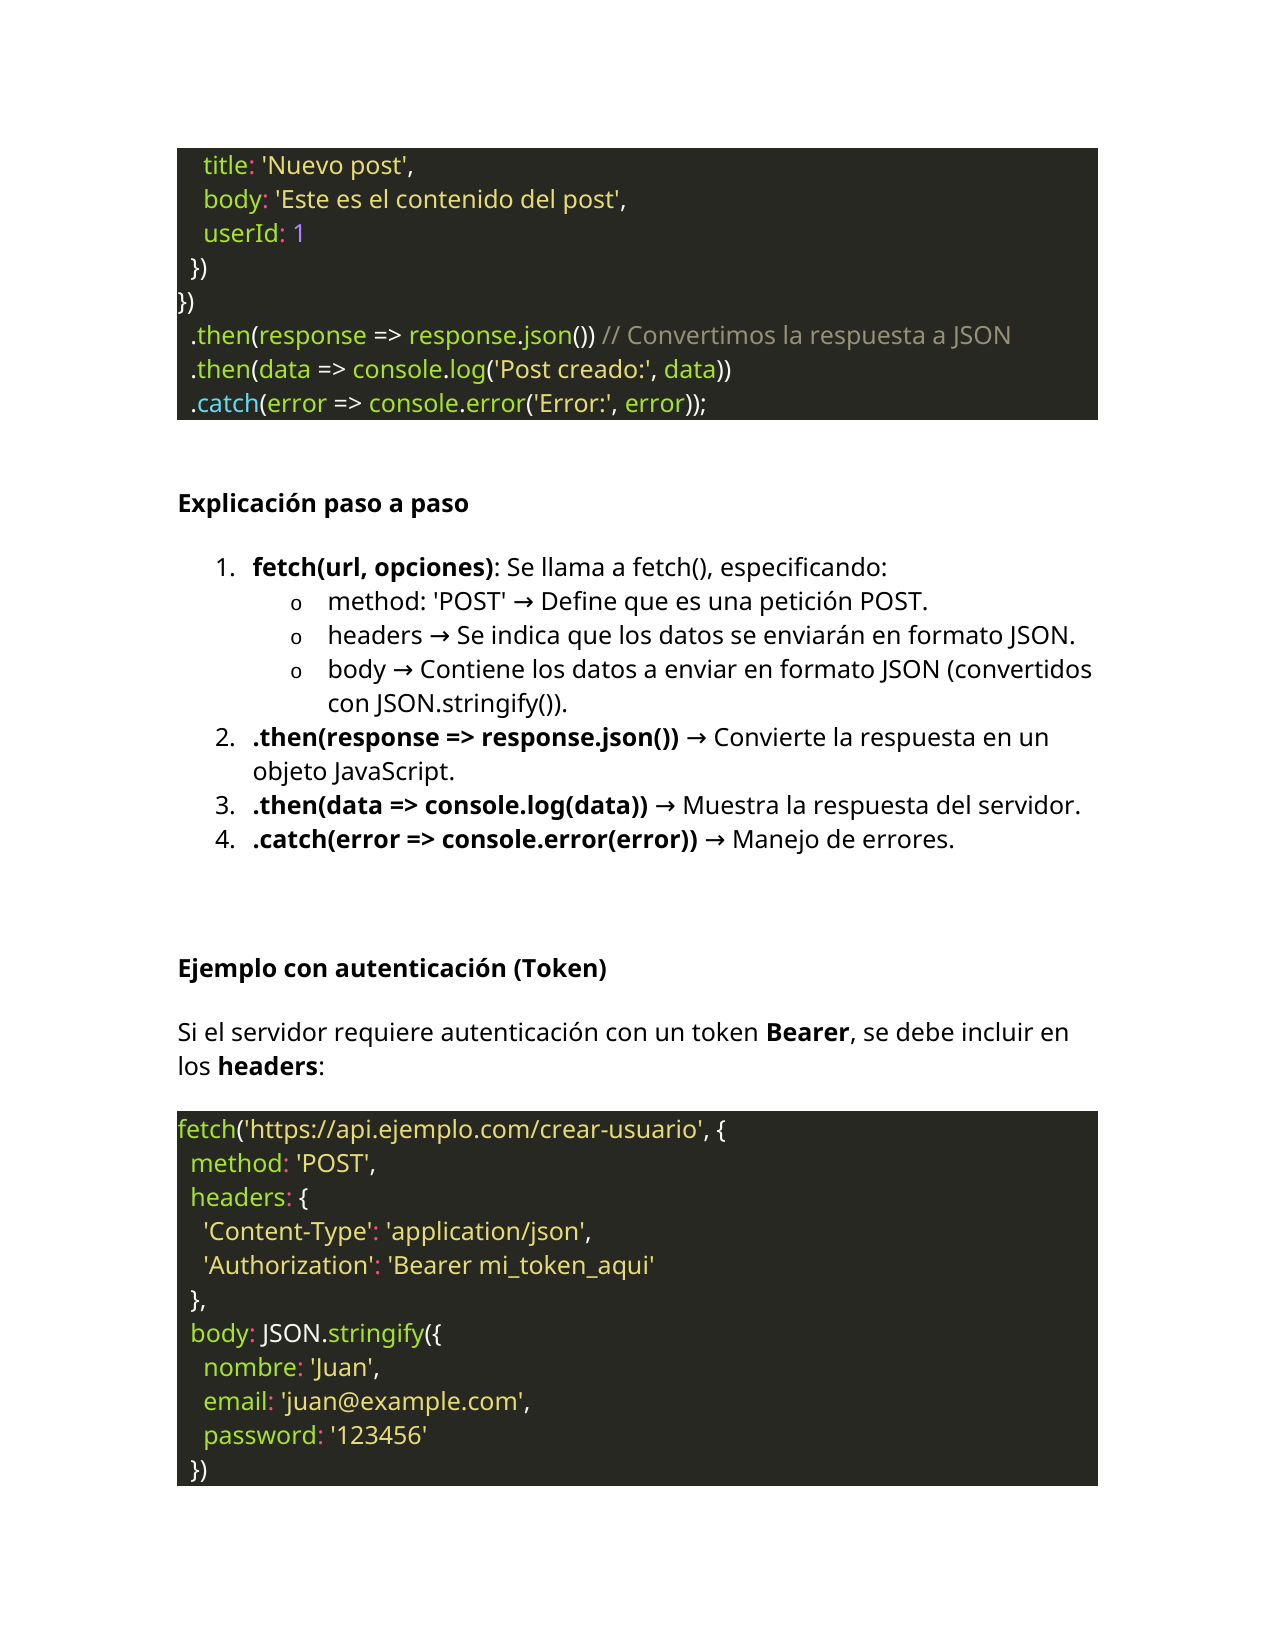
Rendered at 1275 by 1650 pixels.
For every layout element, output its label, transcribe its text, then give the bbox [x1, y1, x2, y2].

list body → Contiene los datos a enviar en formato JSON (convertidos con JSON.stringify()). [290, 651, 1098, 719]
text .catch(error => console.error('Error:', error)); [177, 386, 1098, 420]
text }) [177, 250, 1098, 284]
text body: 'Este es el contenido del post', [177, 182, 1098, 216]
text }) [177, 1452, 1098, 1486]
list .catch(error => console.error(error)) → Manejo de errores. [215, 822, 1098, 856]
text headers: { [177, 1179, 1098, 1214]
text 'Content-Type': 'application/json', [177, 1214, 1098, 1248]
text fetch('https://api.ejemplo.com/crear-usuario', { [177, 1111, 1098, 1146]
text userId: 1 [177, 216, 1098, 250]
text .then(data => console.log('Post creado:', data)) [177, 352, 1098, 386]
text email: 'juan@example.com', [177, 1384, 1098, 1418]
text nombre: 'Juan', [177, 1350, 1098, 1384]
text body: JSON.stringify({ [177, 1316, 1098, 1350]
text }) [177, 284, 1098, 318]
text password: '123456' [177, 1418, 1098, 1452]
text method: 'POST', [177, 1146, 1098, 1179]
text }, [177, 1282, 1098, 1316]
text .then(response => response.json()) // Convertimos la respuesta a JSON [177, 318, 1098, 352]
list .then(response => response.json()) → Convierte la respuesta en un objeto JavaScript. [215, 719, 1098, 788]
list .then(data => console.log(data)) → Muestra la respuesta del servidor. [215, 788, 1098, 822]
list method: 'POST' → Define que es una petición POST. [290, 583, 1098, 617]
subtitle Ejemplo con autenticación (Token) [177, 951, 1098, 985]
text 'Authorization': 'Bearer mi_token_aqui' [177, 1248, 1098, 1282]
text Si el servidor requiere autenticación con un token Bearer, se debe incluir en los headers: [177, 1014, 1098, 1082]
text title: 'Nuevo post', [177, 148, 1098, 182]
list headers → Se indica que los datos se enviarán en formato JSON. [290, 617, 1098, 651]
list fetch(url, opciones): Se llama a fetch(), especificando: [215, 549, 1098, 583]
subtitle Explicación paso a paso [177, 486, 1098, 520]
